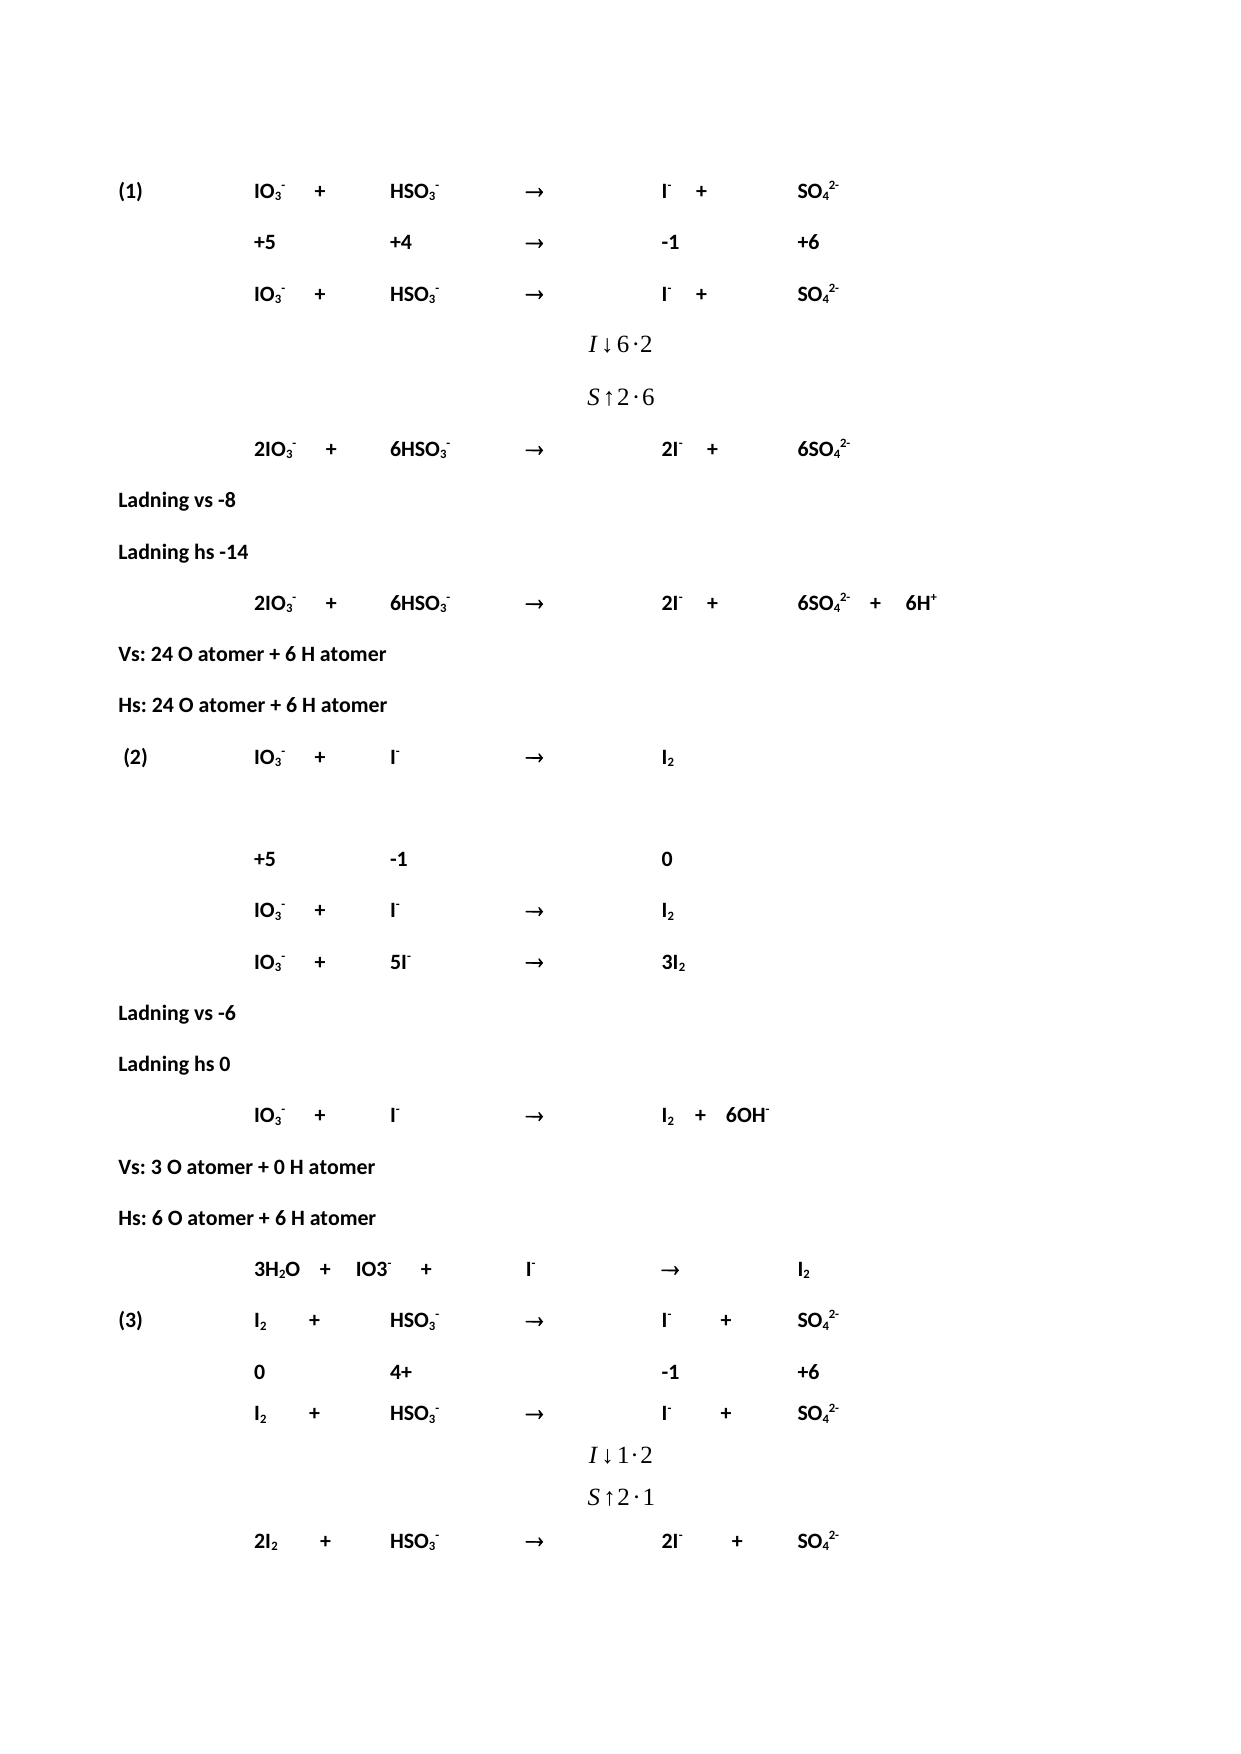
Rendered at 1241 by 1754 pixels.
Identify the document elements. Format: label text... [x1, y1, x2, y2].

text Hs: 6 O atomer + 6 H atomer [118, 1204, 1122, 1231]
text 2IO3- + 6HSO3- 2I- + 6SO42- [118, 435, 1122, 462]
text Vs: 24 O atomer + 6 H atomer [118, 640, 1122, 667]
text 2I2 + HSO3- 2I- + SO42- [118, 1527, 1122, 1553]
text 0 4+ -1 +6 [118, 1358, 1122, 1384]
text +5 -1 0 [118, 845, 1122, 872]
text I2 + HSO3- I- + SO42- [118, 1399, 1122, 1426]
text Ladning hs -14 [118, 538, 1122, 564]
text Ladning hs 0 [118, 1050, 1122, 1077]
text IO3- + I- I2 [118, 897, 1122, 923]
text 3H2O + IO3- + I- I2 [118, 1255, 1122, 1282]
text IO3- + I- I2 + 6OH- [118, 1102, 1122, 1128]
text Ladning vs -6 [118, 999, 1122, 1026]
text Hs: 24 O atomer + 6 H atomer [118, 692, 1122, 718]
text IO3- + HSO3- I- + SO42- [118, 280, 1122, 306]
text (3) I2 + HSO3- I- + SO42- [118, 1307, 1122, 1333]
text (1) IO3- + HSO3- I- + SO42- [118, 177, 1122, 204]
text IO3- + 5I- 3I2 [118, 948, 1122, 974]
text +5 +4 -1 +6 [118, 228, 1122, 255]
text (2) IO3- + I- I2 [118, 743, 1122, 769]
text 2IO3- + 6HSO3- 2I- + 6SO42- + 6H+ [118, 589, 1122, 616]
text Vs: 3 O atomer + 0 H atomer [118, 1153, 1122, 1179]
text Ladning vs -8 [118, 487, 1122, 513]
